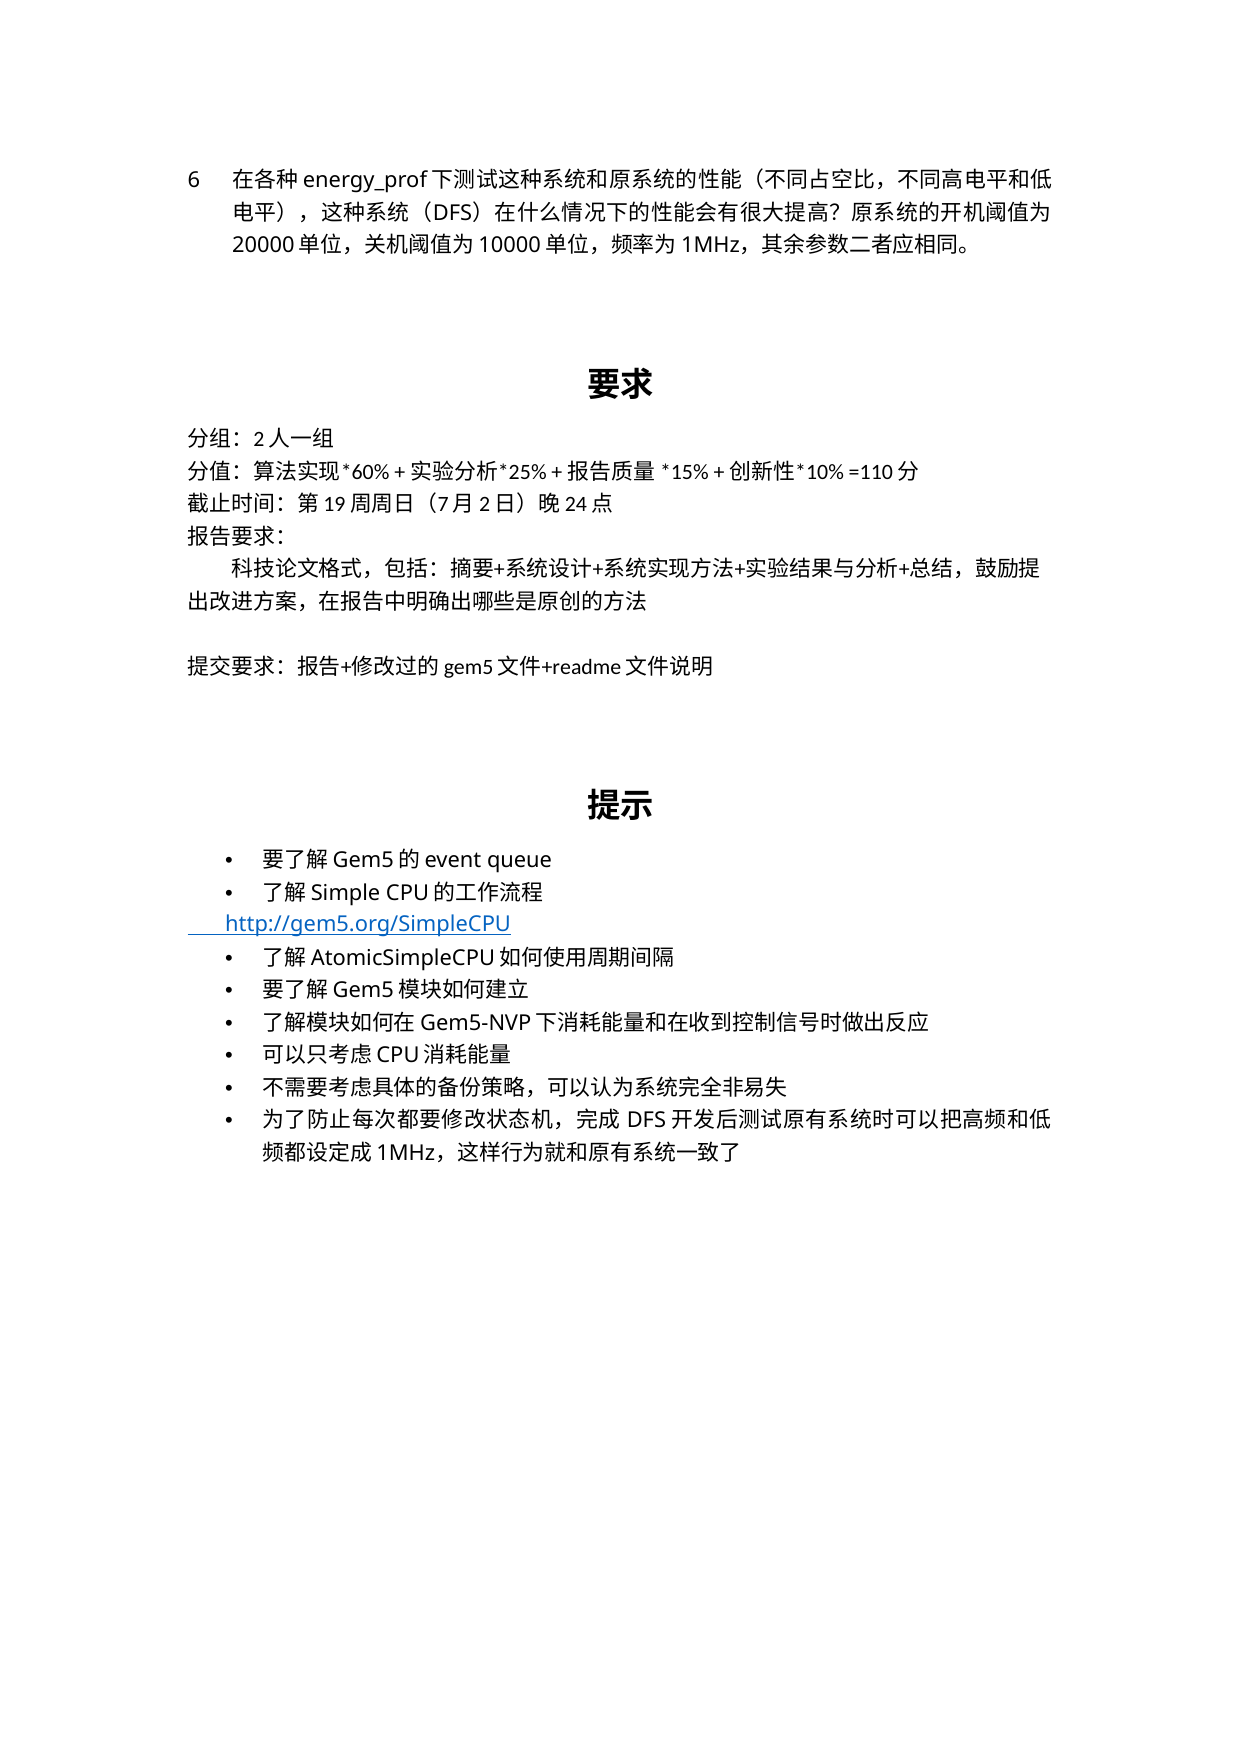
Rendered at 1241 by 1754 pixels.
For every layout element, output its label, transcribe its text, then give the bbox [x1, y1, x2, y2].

list 了解Simple CPU的工作流程 [225, 874, 1053, 907]
text 分组：2人一组 [187, 421, 1053, 453]
text 报告要求： [187, 518, 1053, 551]
list 要了解Gem5模块如何建立 [225, 972, 1053, 1004]
text 提交要求：报告+修改过的gem5文件+readme文件说明 [187, 648, 1053, 681]
text 分值：算法实现*60% + 实验分析*25% + 报告质量 *15% + 创新性*10% =110分 [187, 453, 1053, 486]
list 了解模块如何在Gem5-NVP下消耗能量和在收到控制信号时做出反应 [225, 1004, 1053, 1037]
list 可以只考虑CPU消耗能量 [225, 1037, 1053, 1069]
list http://gem5.org/SimpleCPU [187, 907, 1053, 939]
list 不需要考虑具体的备份策略，可以认为系统完全非易失 [225, 1069, 1053, 1102]
list 要了解Gem5的event queue [225, 842, 1053, 874]
title 要求 [187, 349, 1053, 414]
list 在各种energy_prof下测试这种系统和原系统的性能（不同占空比，不同高电平和低电平），这种系统（DFS）在什么情况下的性能会有很大提高？原系统的开机阈值为20000单位，关机阈值为10000单位，频率为1MHz，其余参数二者应相同。 [187, 162, 1053, 259]
list 了解AtomicSimpleCPU如何使用周期间隔 [225, 939, 1053, 972]
text 科技论文格式，包括：摘要+系统设计+系统实现方法+实验结果与分析+总结，鼓励提出改进方案，在报告中明确出哪些是原创的方法 [187, 551, 1053, 616]
text 截止时间：第19周周日（7月2日）晚24点 [187, 486, 1053, 518]
title 提示 [187, 771, 1053, 836]
list 为了防止每次都要修改状态机，完成DFS开发后测试原有系统时可以把高频和低频都设定成1MHz，这样行为就和原有系统一致了 [225, 1102, 1053, 1167]
